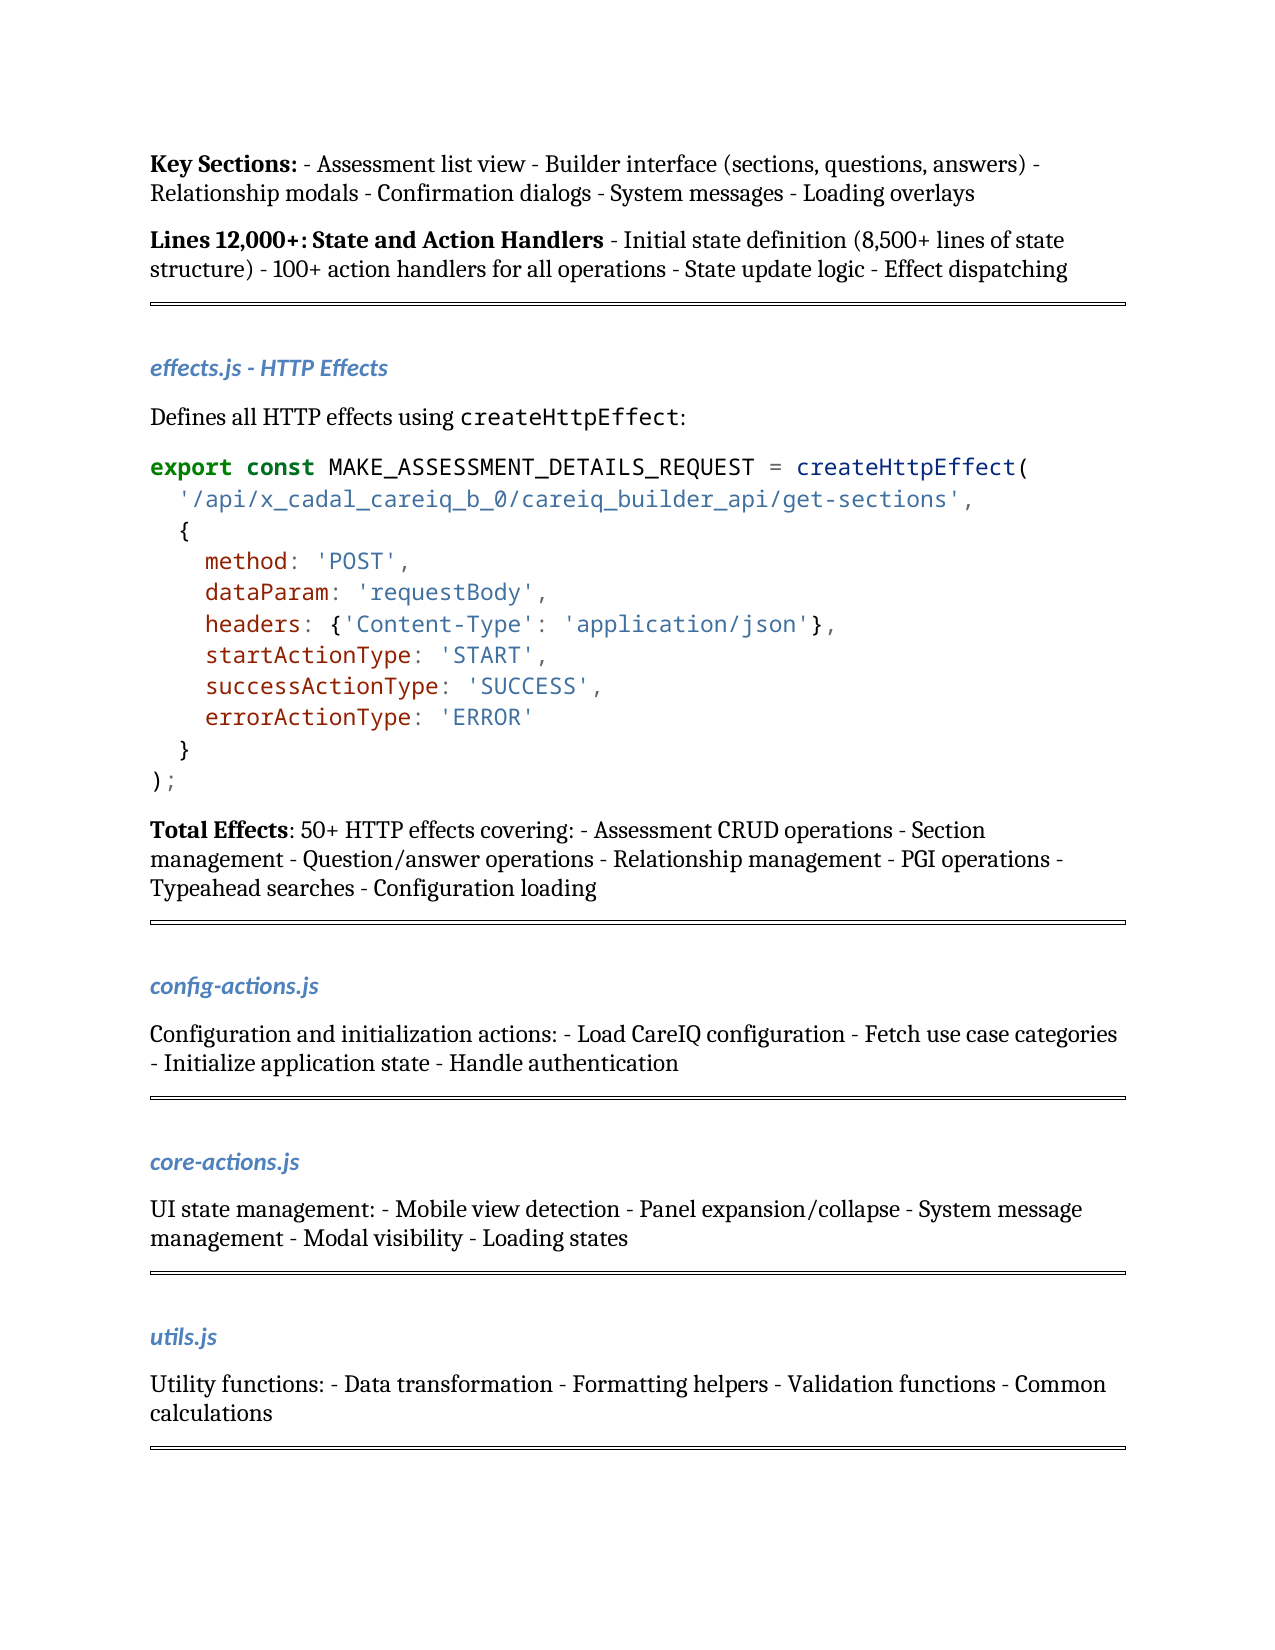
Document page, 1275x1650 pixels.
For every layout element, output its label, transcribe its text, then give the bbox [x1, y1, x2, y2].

text Lines 12,000+: State and Action Handlers - Initial state definition (8,500+ lines of state structure) - 100+ action handlers for all operations - State update logic - Effect dispatching [150, 226, 1125, 284]
text UI state management: - Mobile view detection - Panel expansion/collapse - System message management - Modal visibility - Loading states [150, 1195, 1125, 1252]
text Configuration and initialization actions: - Load CareIQ configuration - Fetch use case categories - Initialize application state - Handle authentication [150, 1020, 1125, 1077]
text Key Sections: - Assessment list view - Builder interface (sections, questions, answers) - Relationship modals - Confirmation dialogs - System messages - Loading overlays [150, 150, 1125, 207]
subtitle utils.js [150, 1321, 1125, 1351]
text export const MAKE_ASSESSMENT_DETAILS_REQUEST = createHttpEffect( '/api/x_cadal_careiq_b_0/careiq_builder_api/get-sections', { method: 'POST', dataParam: 'requestBody', headers: {'Content-Type': 'application/json'}, startActionType: 'START', successActionType: 'SUCCESS', errorActionType: 'ERROR' } ); [150, 451, 1125, 795]
text Total Effects: 50+ HTTP effects covering: - Assessment CRUD operations - Section management - Question/answer operations - Relationship management - PGI operations - Typeahead searches - Configuration loading [150, 816, 1125, 902]
subtitle core-actions.js [150, 1146, 1125, 1176]
subtitle config-actions.js [150, 971, 1125, 1001]
subtitle effects.js - HTTP Effects [150, 352, 1125, 383]
text Defines all HTTP effects using createHttpEffect: [150, 401, 1125, 433]
text Utility functions: - Data transformation - Formatting helpers - Validation functions - Common calculations [150, 1370, 1125, 1427]
